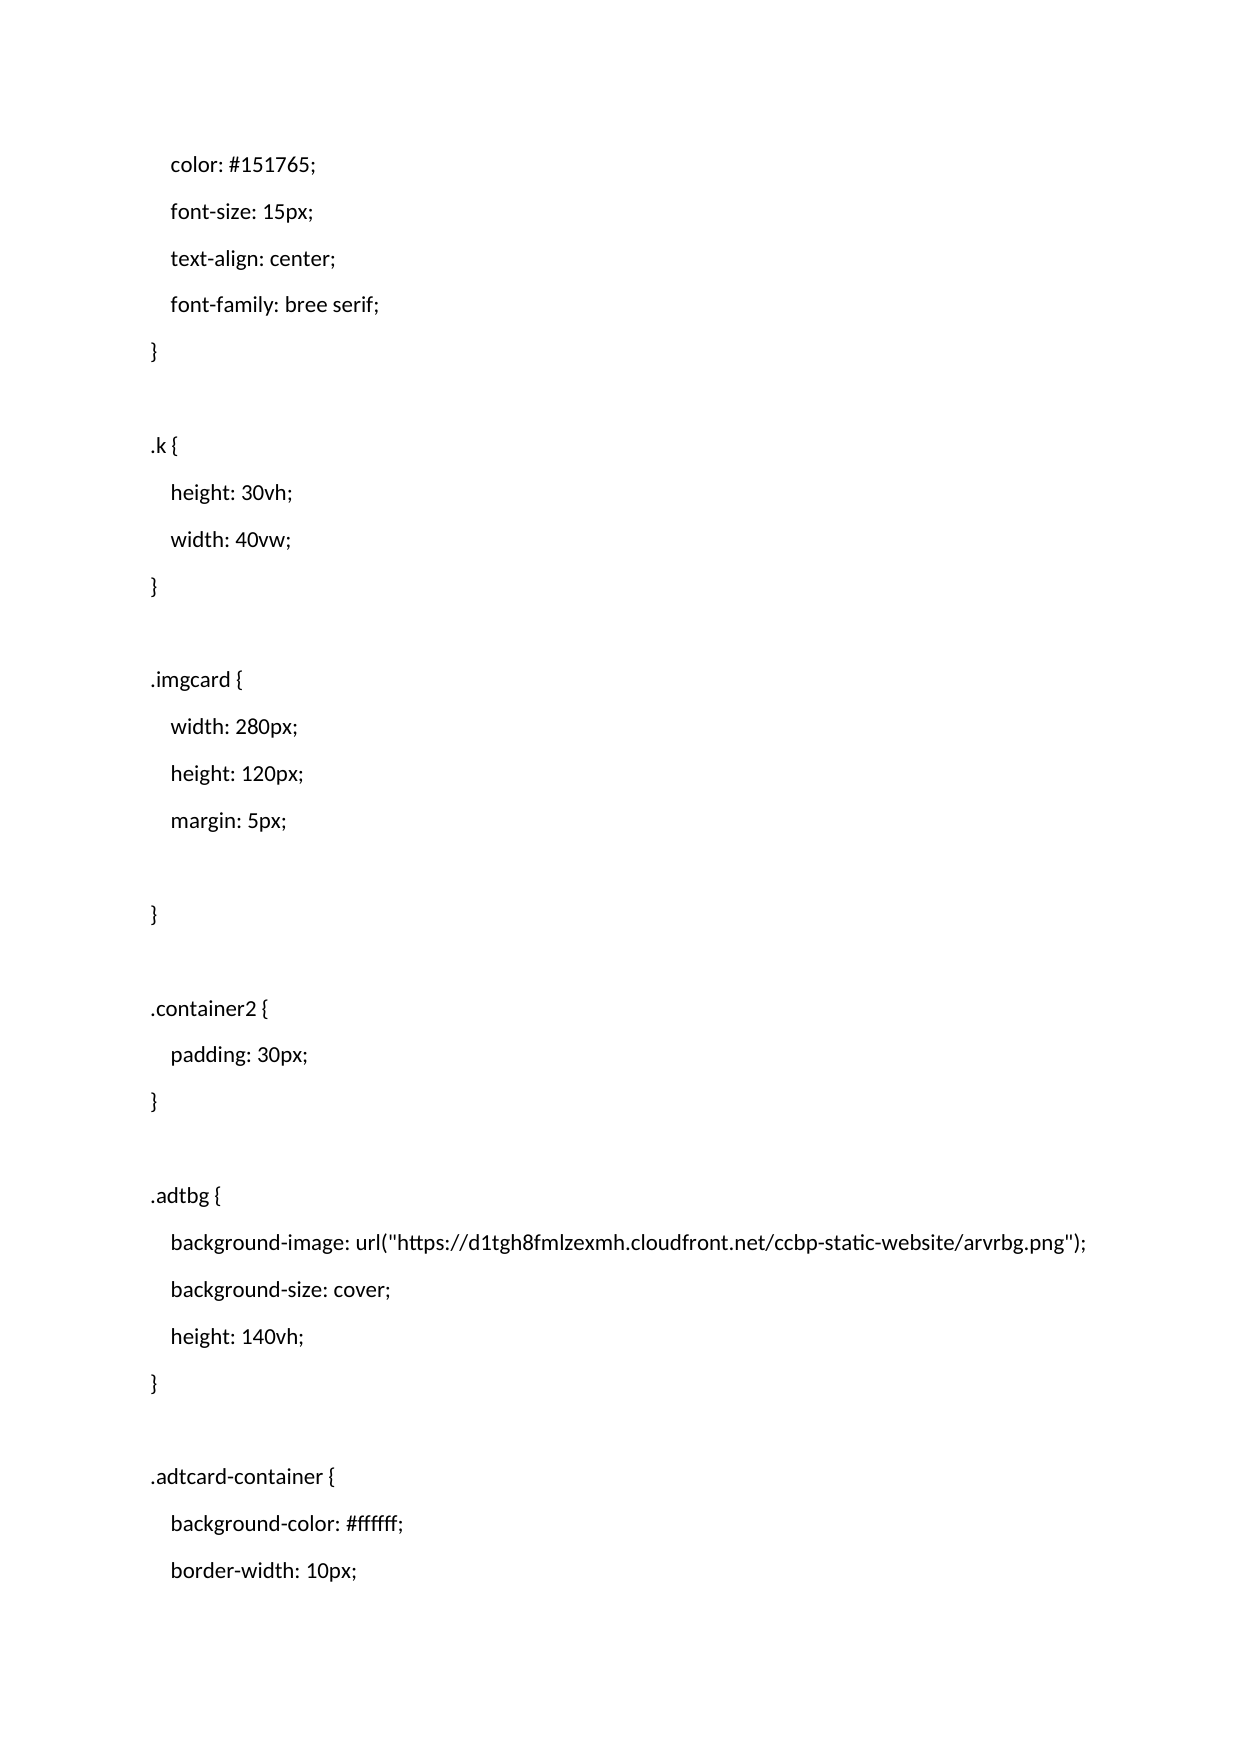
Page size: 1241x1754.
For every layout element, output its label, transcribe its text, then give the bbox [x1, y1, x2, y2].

text background-size: cover; [150, 1275, 1090, 1303]
text font-family: bree serif; [150, 291, 1090, 319]
text height: 140vh; [150, 1322, 1090, 1350]
text } [150, 572, 1090, 600]
text border-width: 10px; [150, 1556, 1090, 1584]
text text-align: center; [150, 244, 1090, 272]
text .adtbg { [150, 1181, 1090, 1209]
text background-color: #ffffff; [150, 1509, 1090, 1537]
text .adtcard-container { [150, 1462, 1090, 1491]
text .imgcard { [150, 666, 1090, 694]
text } [150, 1087, 1090, 1116]
text padding: 30px; [150, 1041, 1090, 1069]
text height: 30vh; [150, 478, 1090, 506]
text width: 280px; [150, 712, 1090, 741]
text height: 120px; [150, 759, 1090, 787]
text background-image: url("https://d1tgh8fmlzexmh.cloudfront.net/ccbp-static-website/arvrbg.png"); [150, 1228, 1090, 1256]
text .k { [150, 431, 1090, 459]
text font-size: 15px; [150, 197, 1090, 225]
text width: 40vw; [150, 525, 1090, 553]
text margin: 5px; [150, 806, 1090, 834]
text } [150, 900, 1090, 928]
text } [150, 337, 1090, 366]
text color: #151765; [150, 150, 1090, 178]
text .container2 { [150, 994, 1090, 1022]
text } [150, 1369, 1090, 1397]
